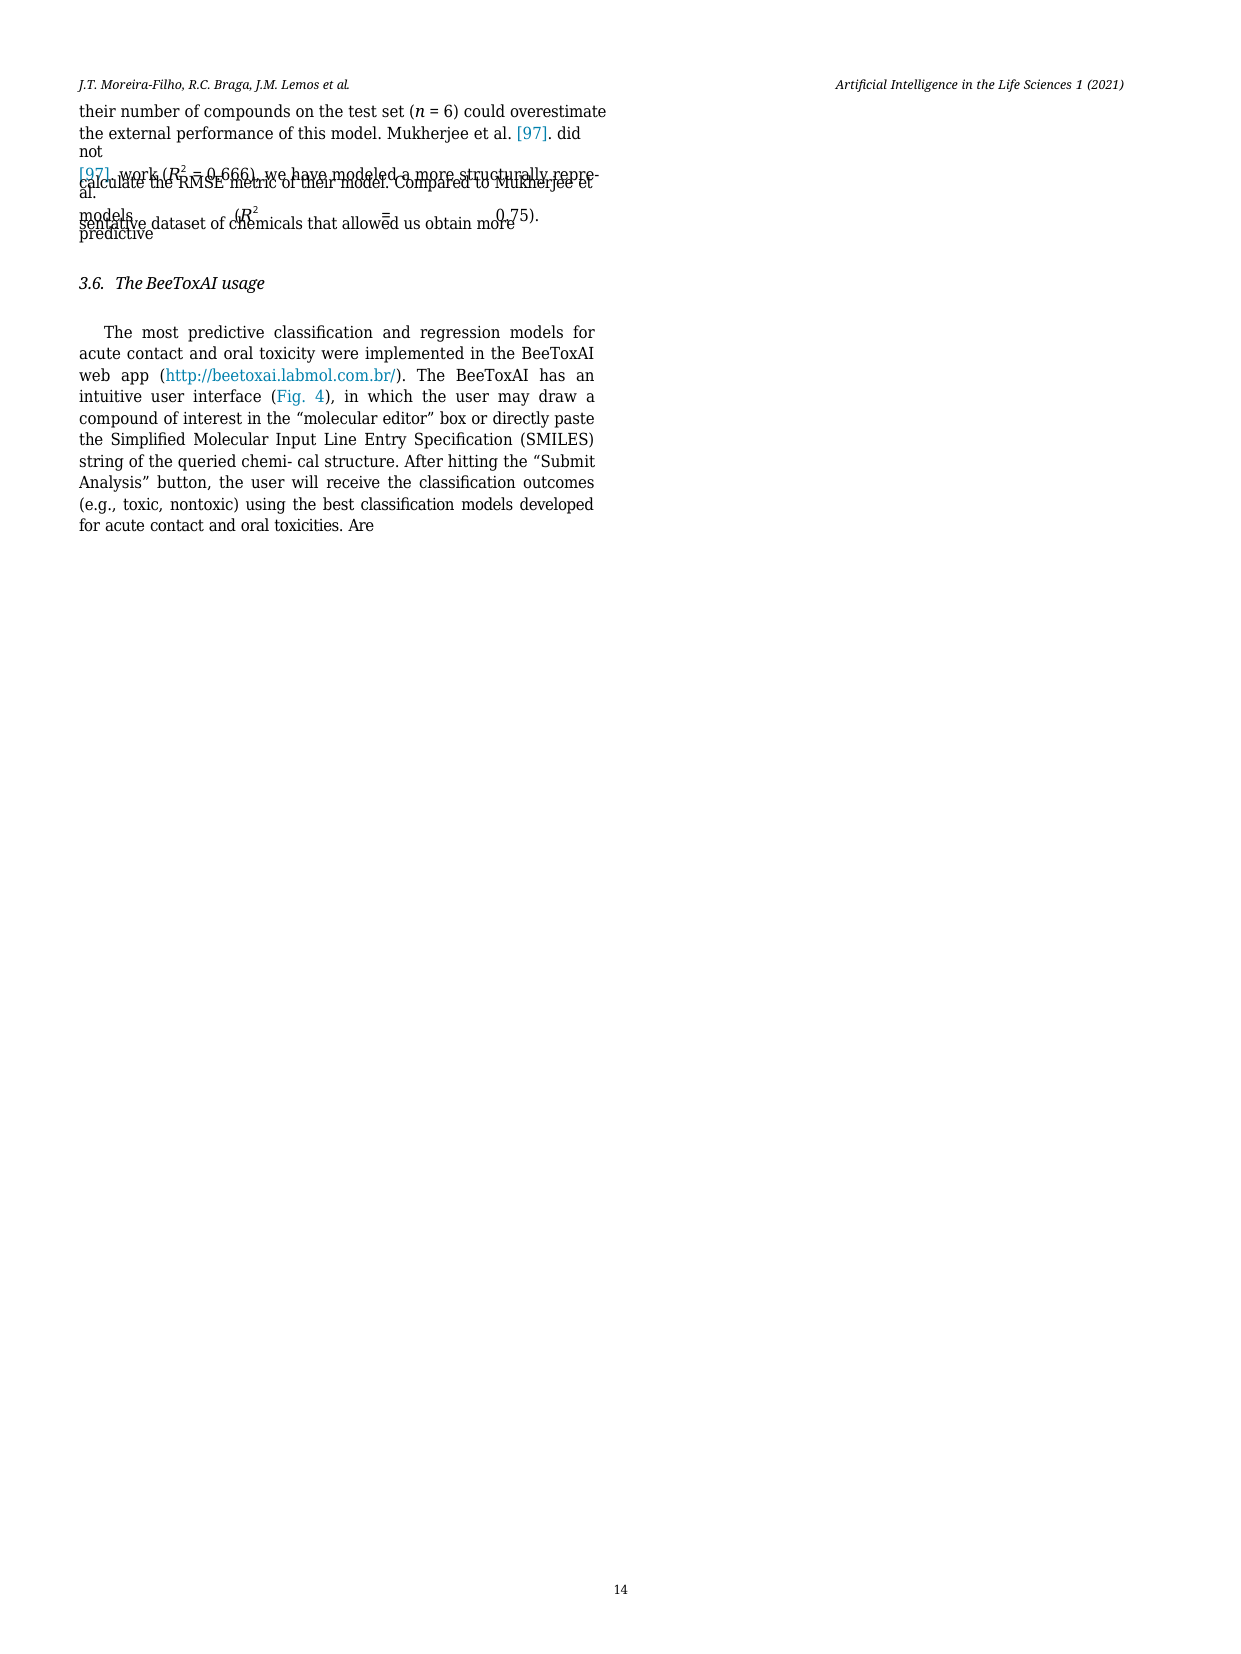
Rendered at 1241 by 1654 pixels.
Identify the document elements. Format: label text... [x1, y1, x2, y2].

picture [384, 372, 390, 379]
text models (𝑅2 = 0.75). sentative dataset of chemicals that allowed us obtain more predictive [79, 213, 588, 243]
picture [166, 368, 171, 379]
text [97]. work (𝑅2 = 0.666), we have modeled a more structurally repre- calculate the RMSE metric of their model. Compared to Mukherjee et al. [79, 172, 607, 202]
picture [315, 392, 322, 399]
picture [80, 167, 84, 181]
text The most predictive classification and regression models for acute contact and oral toxicity were implemented in the BeeToxAI web app (http://beetoxai.labmol.com.br/). The BeeToxAI has an intuitive user interface (Fig. 4), in which the user may draw a compound of interest in the “molecular editor” box or directly paste the Simplified Molecular Input Line Entry Specification (SMILES) string of the queried chemi- cal structure. After hitting the “Submit Analysis” button, the user will receive the classification outcomes (e.g., toxic, nontoxic) using the best classification models developed for acute contact and oral toxicities. Are [79, 323, 595, 535]
text the external performance of this model. Mukherjee et al. [97]. did not [79, 124, 607, 161]
text their number of compounds on the test set (n = 6) could overestimate [79, 89, 607, 124]
list The BeeToxAI usage [79, 272, 607, 294]
